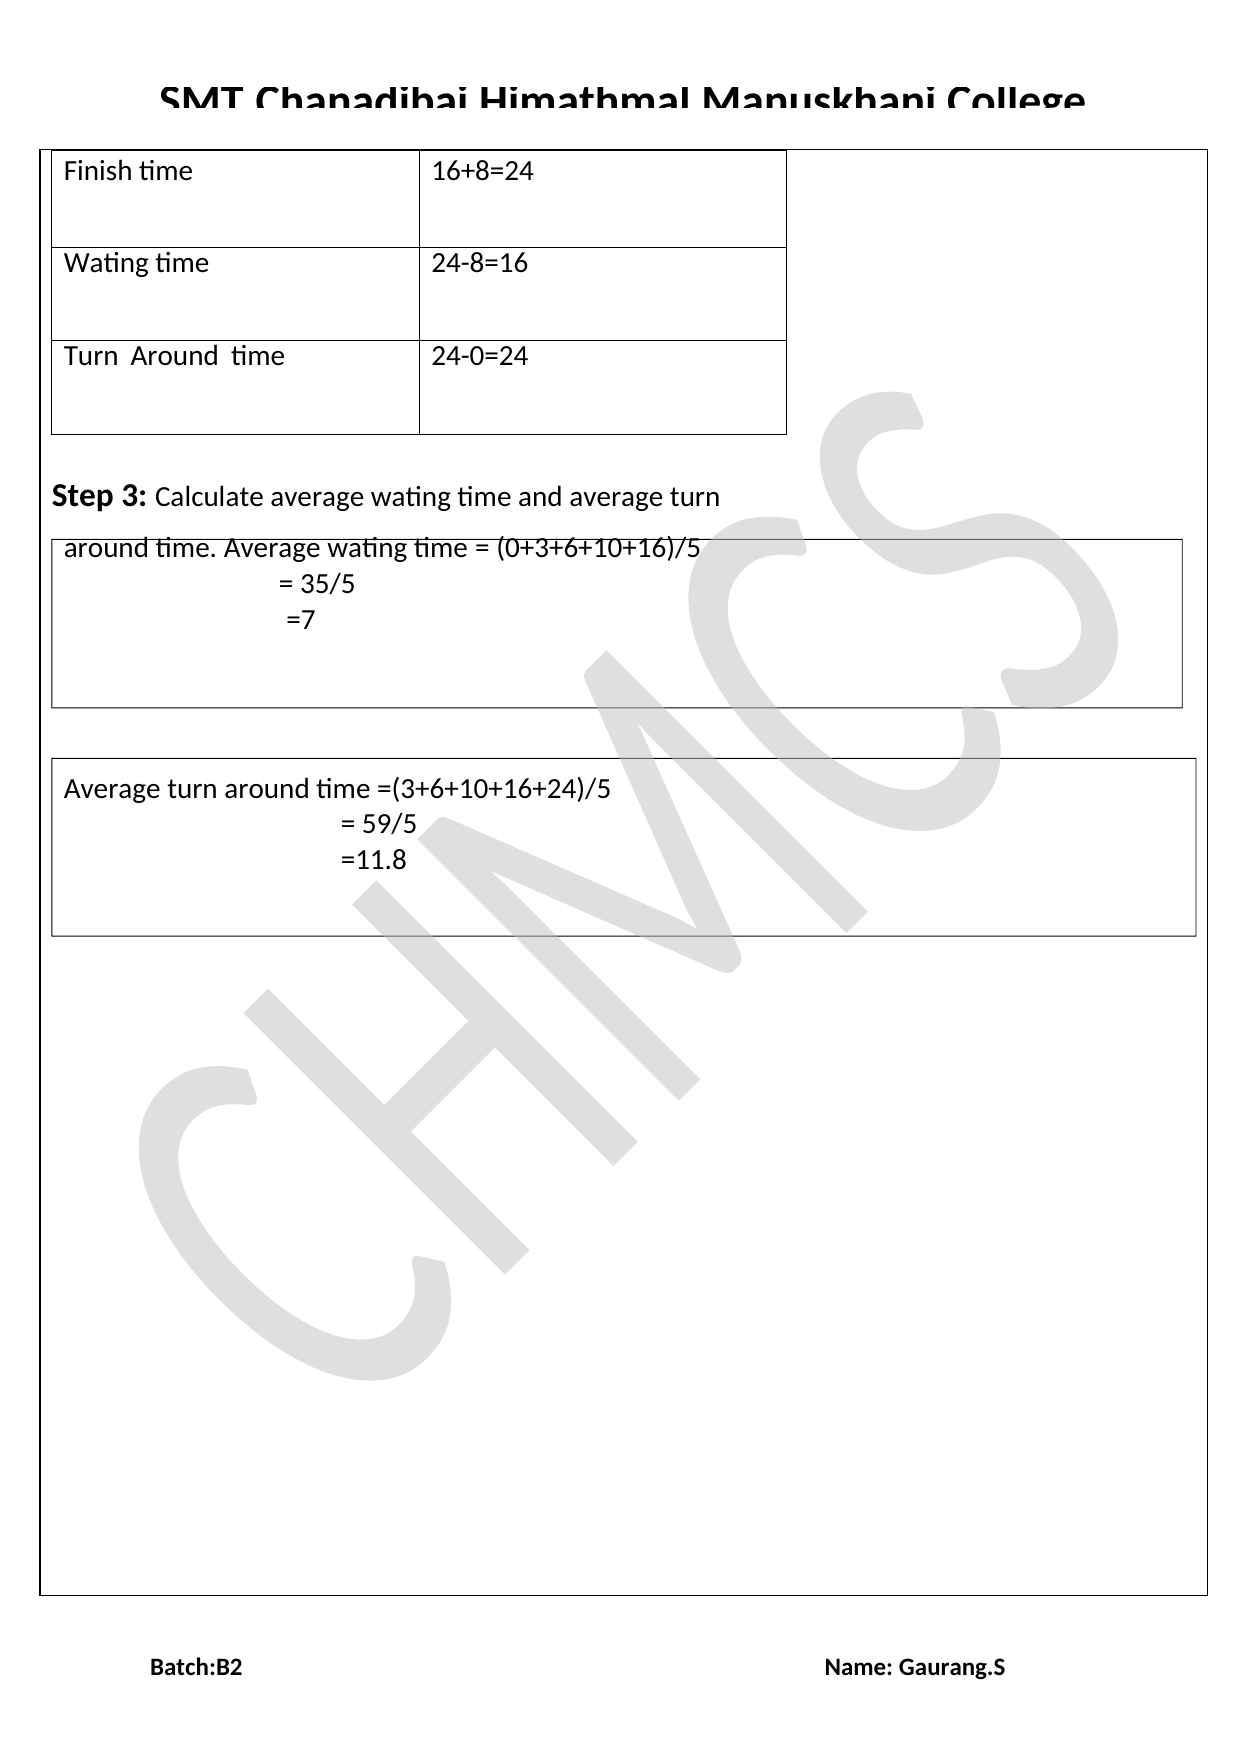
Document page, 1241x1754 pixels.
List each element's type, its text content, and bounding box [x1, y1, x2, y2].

table_cell 24-8=16 [420, 248, 786, 340]
table_cell [41, 247, 51, 340]
table_cell Wating time [52, 248, 419, 340]
table_cell Turn Around time [52, 341, 419, 434]
table_header [787, 150, 1207, 434]
table_header [41, 150, 51, 247]
table_header Finish time [52, 151, 419, 247]
table_cell [41, 340, 51, 434]
table_header 16+8=24 [420, 151, 786, 247]
table_cell Step 3: Calculate average wating time and average turn around time. Average wating time = (0+3+6+10+16)/5 = 35/5 =7 Average turn around time =(3+6+10+16+24)/5 = 59/5 =11.8 [41, 434, 1207, 1595]
table_cell 24-0=24 [420, 341, 786, 434]
